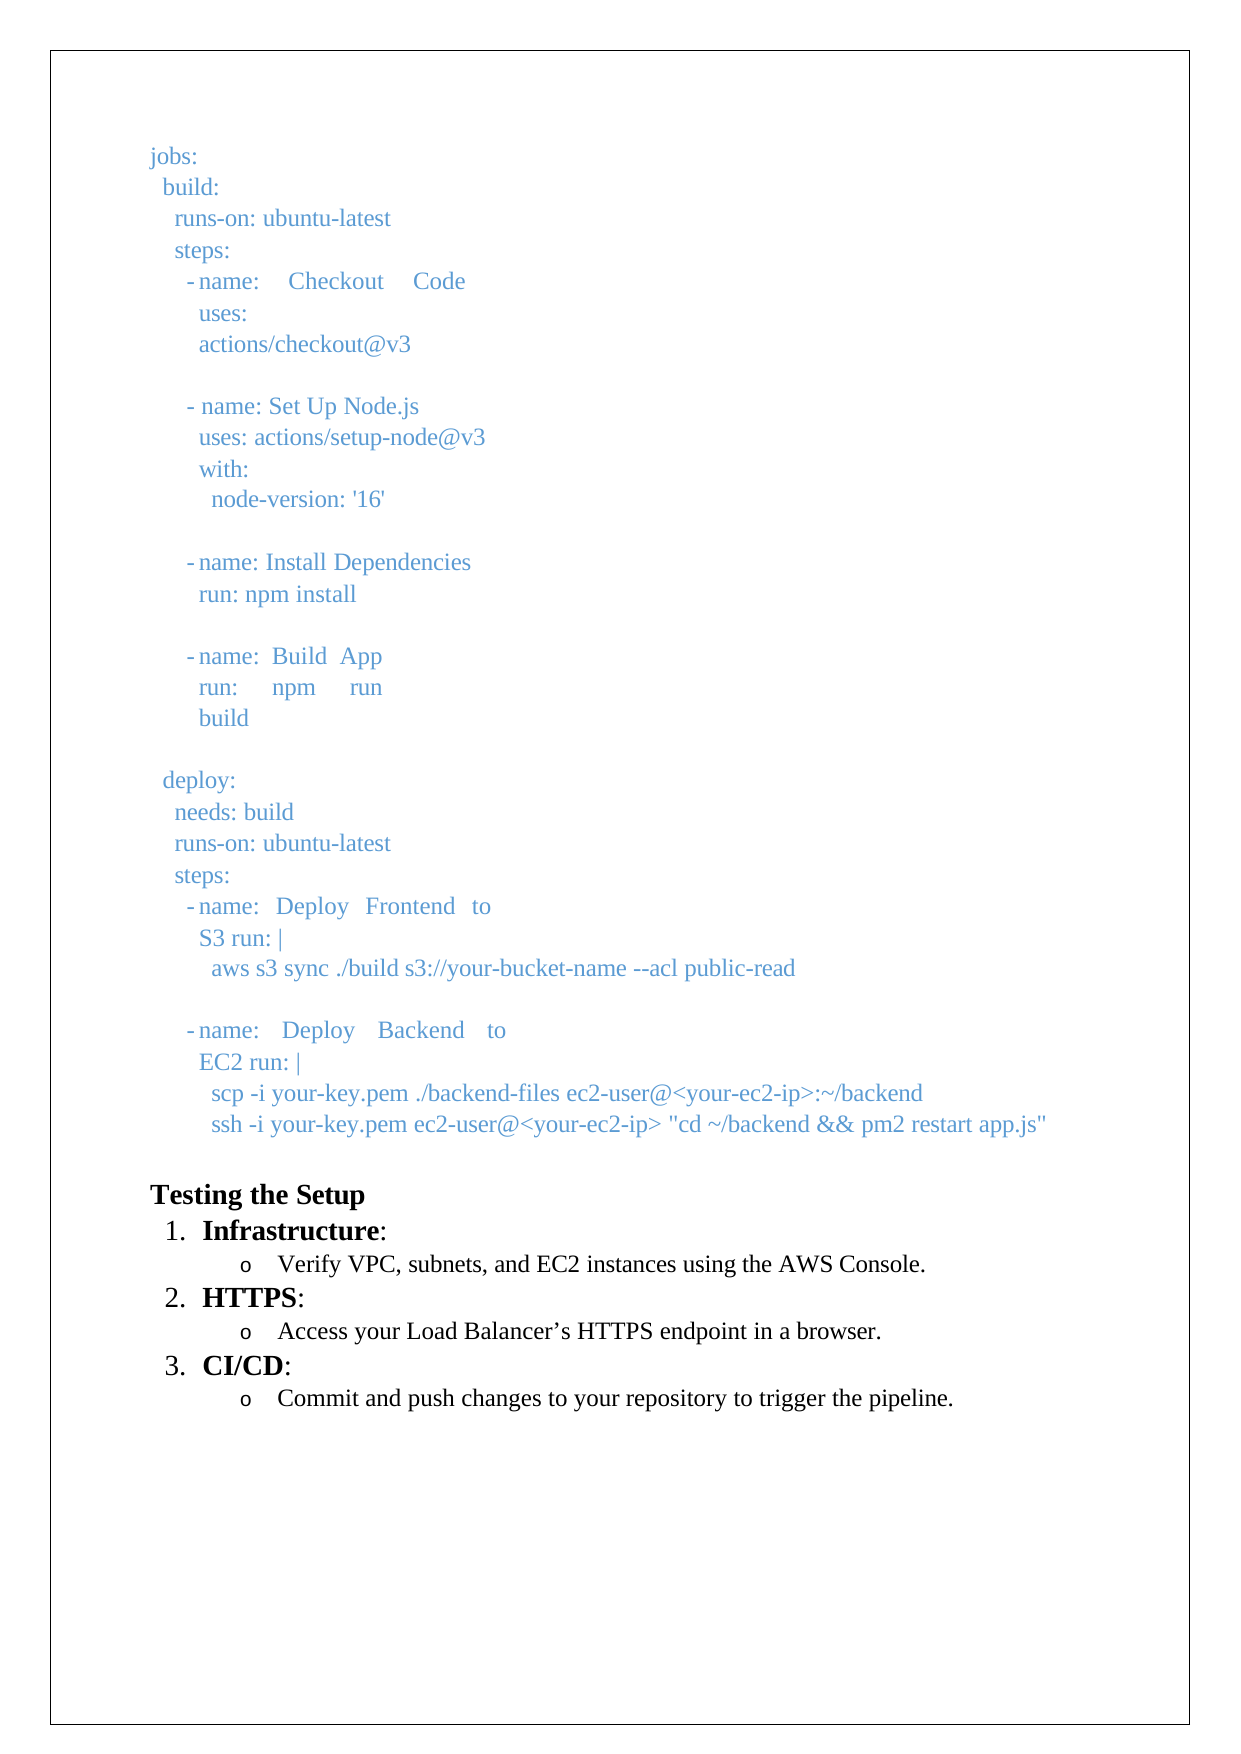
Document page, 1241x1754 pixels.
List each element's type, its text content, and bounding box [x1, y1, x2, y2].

list Commit and push changes to your repository to trigger the pipeline. [239, 1383, 1115, 1413]
list name: Build App run: npm run build [186, 641, 382, 732]
list Infrastructure: [164, 1213, 1115, 1247]
text build: [162, 172, 1115, 201]
text ssh -i your-key.pem ec2-user@<your-ec2-ip> "cd ~/backend && pm2 restart app.js" [211, 1109, 1115, 1138]
text node-version: '16' [211, 485, 1115, 513]
text runs-on: ubuntu-latest steps: [174, 828, 391, 888]
list Verify VPC, subnets, and EC2 instances using the AWS Console. [239, 1249, 1115, 1279]
list name: Set Up Node.js [186, 391, 1115, 420]
text runs-on: ubuntu-latest steps: [174, 203, 391, 263]
text uses: actions/setup-node@v3 with: [198, 422, 485, 482]
text deploy: [162, 766, 1115, 794]
text scp -i your-key.pem ./backend-files ec2-user@<your-ec2-ip>:~/backend [211, 1079, 1115, 1107]
subtitle HTTPS: [164, 1280, 1115, 1314]
list name: Checkout Code uses: actions/checkout@v3 [186, 266, 466, 358]
subtitle CI/CD: [164, 1348, 1115, 1381]
list name: Deploy Frontend to S3 run: | [186, 891, 491, 952]
text aws s3 sync ./build s3://your-bucket-name --acl public-read [211, 954, 1115, 982]
list name: Deploy Backend to EC2 run: | [186, 1016, 506, 1076]
subtitle Testing the Setup [150, 1177, 1115, 1211]
list name: Install Dependencies run: npm install [186, 547, 471, 607]
list Access your Load Balancer’s HTTPS endpoint in a browser. [239, 1316, 1115, 1346]
text needs: build [174, 797, 1115, 826]
text jobs: [150, 141, 1115, 170]
